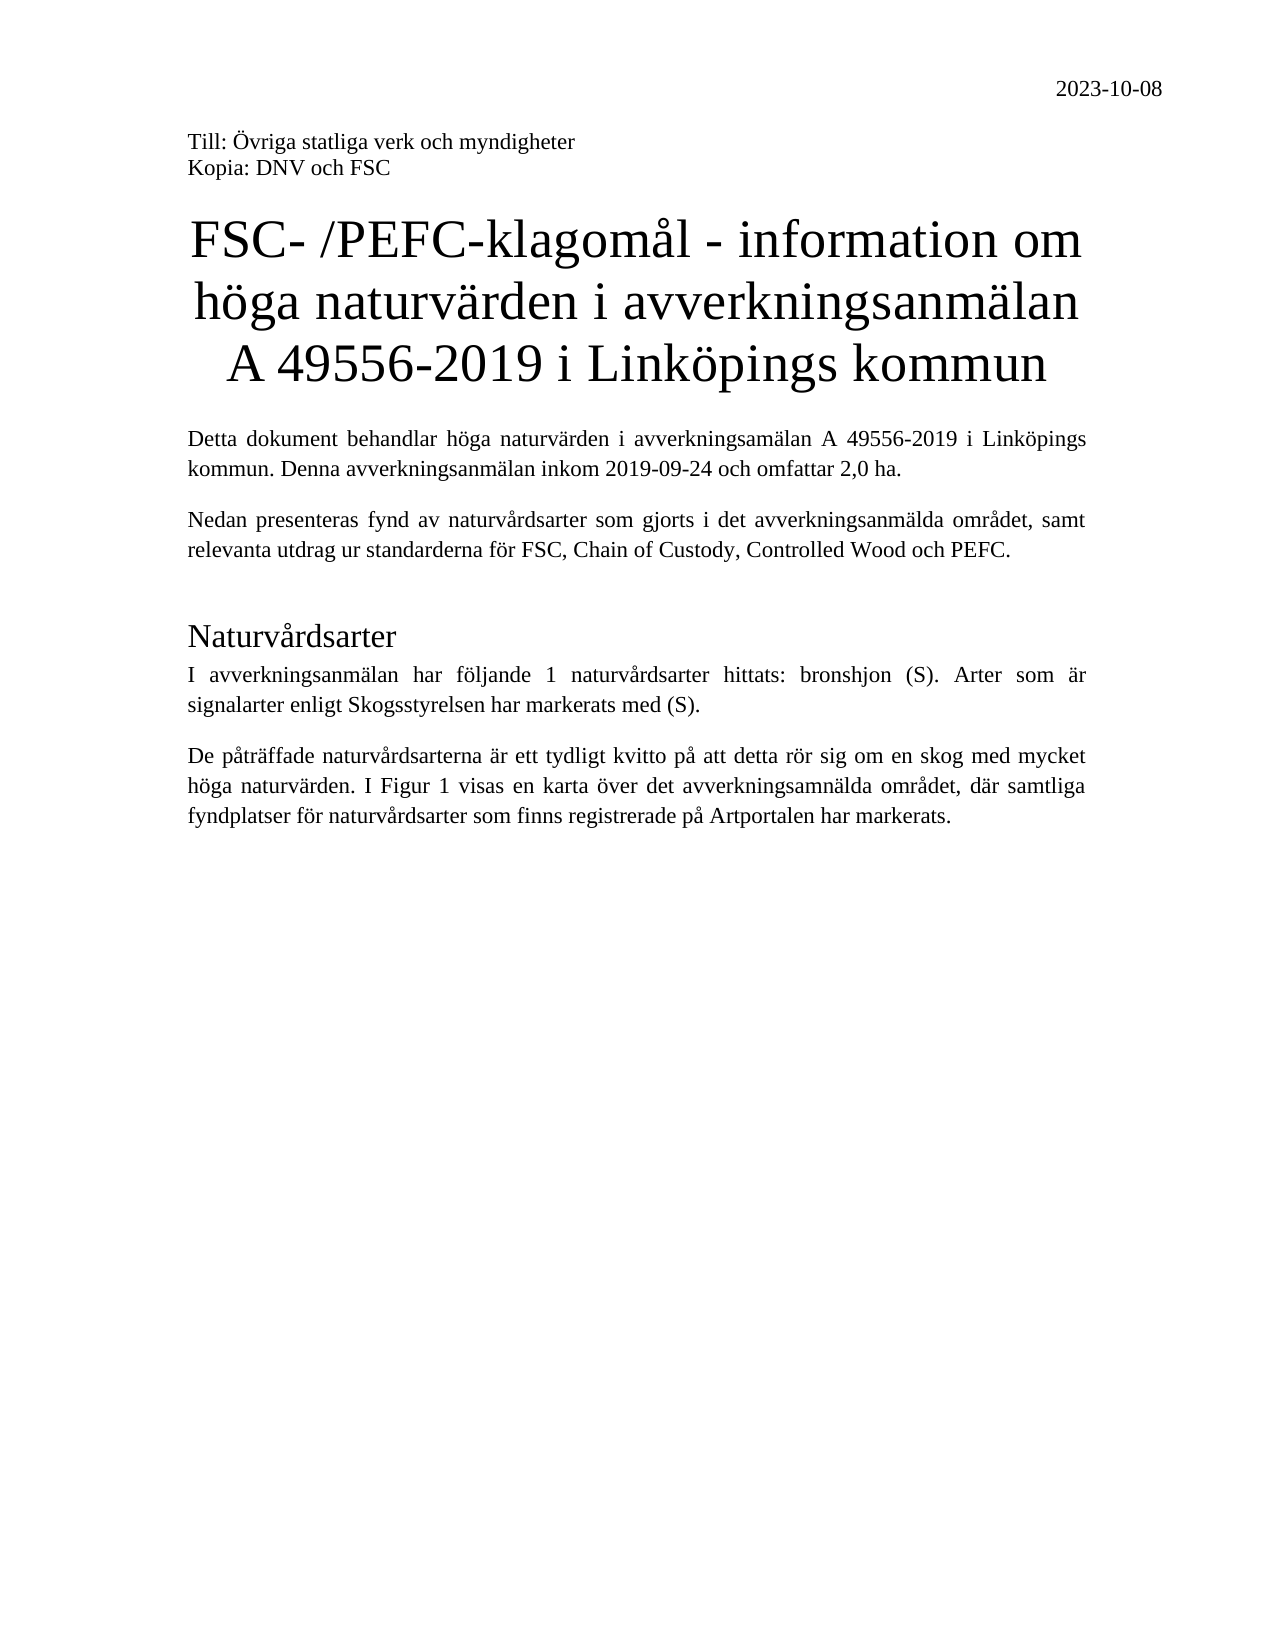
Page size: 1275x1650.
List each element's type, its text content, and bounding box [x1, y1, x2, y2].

text Nedan presenteras fynd av naturvårdsarter som gjorts i det avverkningsanmälda området, samt relevanta utdrag ur standarderna för FSC, Chain of Custody, Controlled Wood och PEFC. [187, 506, 1087, 563]
text Detta dokument behandlar höga naturvärden i avverkningsamälan A 49556-2019 i Linköpings kommun. Denna avverkningsanmälan inkom 2019-09-24 och omfattar 2,0 ha. [187, 425, 1087, 481]
subtitle Naturvårdsarter [187, 617, 1087, 655]
text De påträffade naturvårdsarterna är ett tydligt kvitto på att detta rör sig om en skog med mycket höga naturvärden. I Figur 1 visas en karta över det avverkningsamnälda området, där samtliga fyndplatser för naturvårdsarter som finns registrerade på Artportalen har markerats. [187, 742, 1087, 829]
title FSC- /PEFC-klagomål - information om höga naturvärden i avverkningsanmälan A 49556-2019 i Linköpings kommun [187, 207, 1087, 394]
text I avverkningsanmälan har följande 1 naturvårdsarter hittats: bronshjon (S). Arter som är signalarter enligt Skogsstyrelsen har markerats med (S). [187, 661, 1087, 717]
